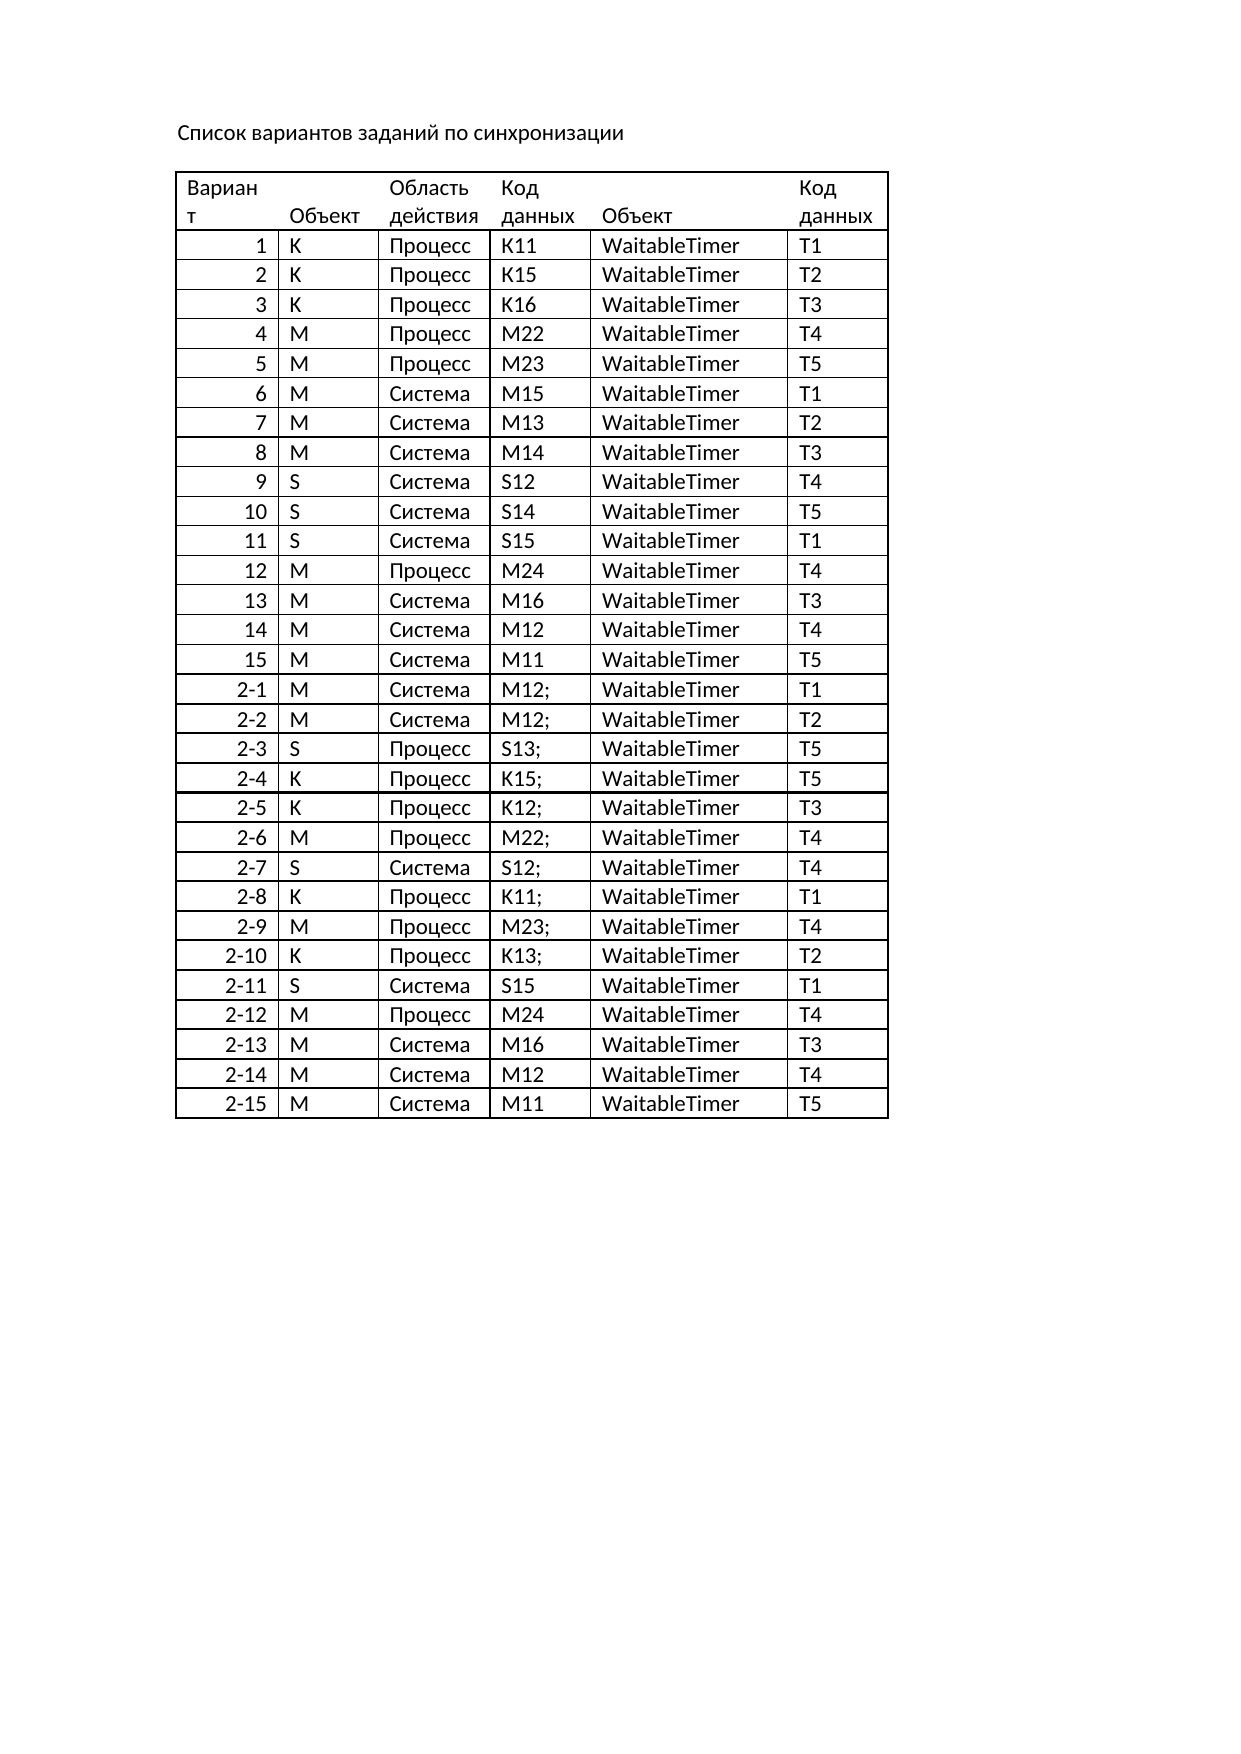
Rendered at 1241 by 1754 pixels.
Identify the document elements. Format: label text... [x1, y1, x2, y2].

table_cell Система [379, 526, 489, 555]
table_cell K [279, 764, 378, 791]
table_cell 2 [177, 260, 278, 288]
table_cell Система [379, 675, 489, 703]
table_cell M11 [491, 1089, 590, 1117]
table_cell Процесс [379, 290, 489, 318]
table_cell T1 [788, 378, 887, 407]
table_cell M [279, 823, 378, 851]
table_cell M [279, 1089, 378, 1117]
table_cell M [279, 438, 378, 466]
table_cell WaitableTimer [591, 497, 787, 525]
table_cell T2 [788, 705, 887, 732]
table_cell K [279, 260, 378, 288]
table_cell 1 [177, 231, 278, 259]
table_cell T3 [788, 794, 887, 821]
table_cell 2-5 [177, 794, 278, 821]
table_cell K11; [491, 882, 590, 910]
table_cell 14 [177, 615, 278, 643]
table_cell M [279, 319, 378, 348]
table_cell T5 [788, 764, 887, 791]
table_cell WaitableTimer [591, 734, 787, 762]
table_cell T1 [788, 675, 887, 703]
table_cell WaitableTimer [591, 290, 787, 318]
table_header Область действия [378, 173, 490, 229]
table_cell T4 [788, 556, 887, 584]
table_cell WaitableTimer [591, 794, 787, 821]
table_cell S15 [491, 526, 590, 555]
table_cell Процесс [379, 823, 489, 851]
table_cell T5 [788, 1089, 887, 1117]
table_cell WaitableTimer [591, 675, 787, 703]
table_cell Процесс [379, 794, 489, 821]
table_cell WaitableTimer [591, 764, 787, 791]
table_cell Система [379, 705, 489, 732]
table_cell WaitableTimer [591, 467, 787, 496]
table_cell M23; [491, 912, 590, 939]
table_cell Процесс [379, 1001, 489, 1028]
table_cell 13 [177, 585, 278, 614]
table_cell 2-7 [177, 853, 278, 880]
table_cell Система [379, 645, 489, 673]
table_cell 2-14 [177, 1060, 278, 1087]
table_cell 6 [177, 378, 278, 407]
table_cell WaitableTimer [591, 408, 787, 436]
table_cell K [279, 941, 378, 969]
table_cell S12; [491, 853, 590, 880]
table_cell Процесс [379, 556, 489, 584]
table_cell T3 [788, 290, 887, 318]
table_cell Система [379, 585, 489, 614]
table_cell T2 [788, 408, 887, 436]
table_cell M [279, 556, 378, 584]
table_cell WaitableTimer [591, 438, 787, 466]
table_header Вариант [177, 173, 278, 229]
table_cell Система [379, 1089, 489, 1117]
table_cell 2-15 [177, 1089, 278, 1117]
table_cell WaitableTimer [591, 705, 787, 732]
table_cell S [279, 526, 378, 555]
table_header Объект [591, 173, 788, 229]
table_cell Процесс [379, 912, 489, 939]
table_cell К11 [491, 231, 590, 259]
table_cell 2-4 [177, 764, 278, 791]
table_cell Система [379, 438, 489, 466]
table_cell M [279, 1030, 378, 1058]
table_cell S15 [491, 971, 590, 998]
table_cell WaitableTimer [591, 1089, 787, 1117]
table_cell M [279, 378, 378, 407]
table_cell 2-8 [177, 882, 278, 910]
table_cell M [279, 912, 378, 939]
table_cell T4 [788, 912, 887, 939]
table_cell Система [379, 497, 489, 525]
table_cell K16 [491, 290, 590, 318]
table_cell T1 [788, 526, 887, 555]
table_cell Процесс [379, 319, 489, 348]
table_header Код данных [490, 173, 591, 229]
table_cell Процесс [379, 231, 489, 259]
table_cell T4 [788, 467, 887, 496]
table_cell Система [379, 467, 489, 496]
table_cell K [279, 231, 378, 259]
table_cell 4 [177, 319, 278, 348]
table_cell 5 [177, 349, 278, 377]
table_cell WaitableTimer [591, 912, 787, 939]
table_cell M [279, 675, 378, 703]
table_cell 7 [177, 408, 278, 436]
table_cell Система [379, 971, 489, 998]
table_cell S12 [491, 467, 590, 496]
table_cell WaitableTimer [591, 1001, 787, 1028]
table_cell T3 [788, 585, 887, 614]
table_cell T4 [788, 615, 887, 643]
table_cell WaitableTimer [591, 585, 787, 614]
table_cell T5 [788, 349, 887, 377]
table_cell T5 [788, 645, 887, 673]
table_cell S13; [491, 734, 590, 762]
table_cell 2-2 [177, 705, 278, 732]
table_cell T4 [788, 823, 887, 851]
table_cell 2-13 [177, 1030, 278, 1058]
table_cell M12; [491, 705, 590, 732]
table_cell M16 [491, 585, 590, 614]
table_cell WaitableTimer [591, 645, 787, 673]
table_cell 2-10 [177, 941, 278, 969]
table_cell 2-1 [177, 675, 278, 703]
table_cell 2-11 [177, 971, 278, 998]
table_cell M [279, 615, 378, 643]
table_cell M13 [491, 408, 590, 436]
table_cell 8 [177, 438, 278, 466]
table_cell T4 [788, 853, 887, 880]
table_cell 2-3 [177, 734, 278, 762]
table_cell Система [379, 408, 489, 436]
table_cell T2 [788, 941, 887, 969]
table_cell M12; [491, 675, 590, 703]
table_cell T3 [788, 438, 887, 466]
table_cell 2-12 [177, 1001, 278, 1028]
table_cell WaitableTimer [591, 526, 787, 555]
table_cell K13; [491, 941, 590, 969]
table_header Объект [278, 173, 378, 229]
table_cell K15; [491, 764, 590, 791]
table_cell T3 [788, 1030, 887, 1058]
table_cell M [279, 705, 378, 732]
table_cell WaitableTimer [591, 1030, 787, 1058]
table_cell WaitableTimer [591, 823, 787, 851]
table_cell K [279, 290, 378, 318]
table_cell 2-6 [177, 823, 278, 851]
table_cell T1 [788, 882, 887, 910]
table_cell WaitableTimer [591, 941, 787, 969]
table_cell 3 [177, 290, 278, 318]
table_cell S14 [491, 497, 590, 525]
table_cell Процесс [379, 764, 489, 791]
table_cell M [279, 585, 378, 614]
table_cell T5 [788, 497, 887, 525]
table_cell Система [379, 615, 489, 643]
table_cell T4 [788, 1060, 887, 1087]
table_cell T1 [788, 231, 887, 259]
table_cell 11 [177, 526, 278, 555]
table_header Код данных [788, 173, 887, 229]
table_cell Система [379, 1030, 489, 1058]
table_cell M12 [491, 1060, 590, 1087]
table_cell Процесс [379, 349, 489, 377]
table_cell WaitableTimer [591, 378, 787, 407]
table_cell T1 [788, 971, 887, 998]
table_cell T2 [788, 260, 887, 288]
table_cell S [279, 467, 378, 496]
table_cell M22; [491, 823, 590, 851]
table_cell M16 [491, 1030, 590, 1058]
table_cell S [279, 734, 378, 762]
table_cell S [279, 497, 378, 525]
table_cell Система [379, 378, 489, 407]
table_cell M24 [491, 1001, 590, 1028]
table_cell К15 [491, 260, 590, 288]
table_cell WaitableTimer [591, 319, 787, 348]
table_cell M [279, 1001, 378, 1028]
table_cell M [279, 1060, 378, 1087]
table_cell M12 [491, 615, 590, 643]
table_cell T5 [788, 734, 887, 762]
table_cell K [279, 794, 378, 821]
table_cell WaitableTimer [591, 349, 787, 377]
table_cell Процесс [379, 260, 489, 288]
table_cell S [279, 971, 378, 998]
table_cell WaitableTimer [591, 882, 787, 910]
table_cell M23 [491, 349, 590, 377]
table_cell WaitableTimer [591, 260, 787, 288]
table_cell M [279, 408, 378, 436]
table_cell M15 [491, 378, 590, 407]
table_cell Процесс [379, 941, 489, 969]
table_cell WaitableTimer [591, 853, 787, 880]
table_cell WaitableTimer [591, 615, 787, 643]
table_cell M24 [491, 556, 590, 584]
table_cell Система [379, 1060, 489, 1087]
table_cell M [279, 645, 378, 673]
table_cell WaitableTimer [591, 231, 787, 259]
table_cell M22 [491, 319, 590, 348]
table_cell S [279, 853, 378, 880]
table_cell K [279, 882, 378, 910]
table_cell Процесс [379, 734, 489, 762]
table_cell 10 [177, 497, 278, 525]
table_cell 2-9 [177, 912, 278, 939]
table_cell 9 [177, 467, 278, 496]
table_cell 12 [177, 556, 278, 584]
table_cell WaitableTimer [591, 1060, 787, 1087]
table_cell K12; [491, 794, 590, 821]
table_cell 15 [177, 645, 278, 673]
table_cell Система [379, 853, 489, 880]
table_cell M [279, 349, 378, 377]
table_cell M14 [491, 438, 590, 466]
table_cell Процесс [379, 882, 489, 910]
text Список вариантов заданий по синхронизации [177, 118, 1152, 146]
table_cell WaitableTimer [591, 556, 787, 584]
table_cell T4 [788, 1001, 887, 1028]
table_cell M11 [491, 645, 590, 673]
table_cell T4 [788, 319, 887, 348]
table_cell WaitableTimer [591, 971, 787, 998]
